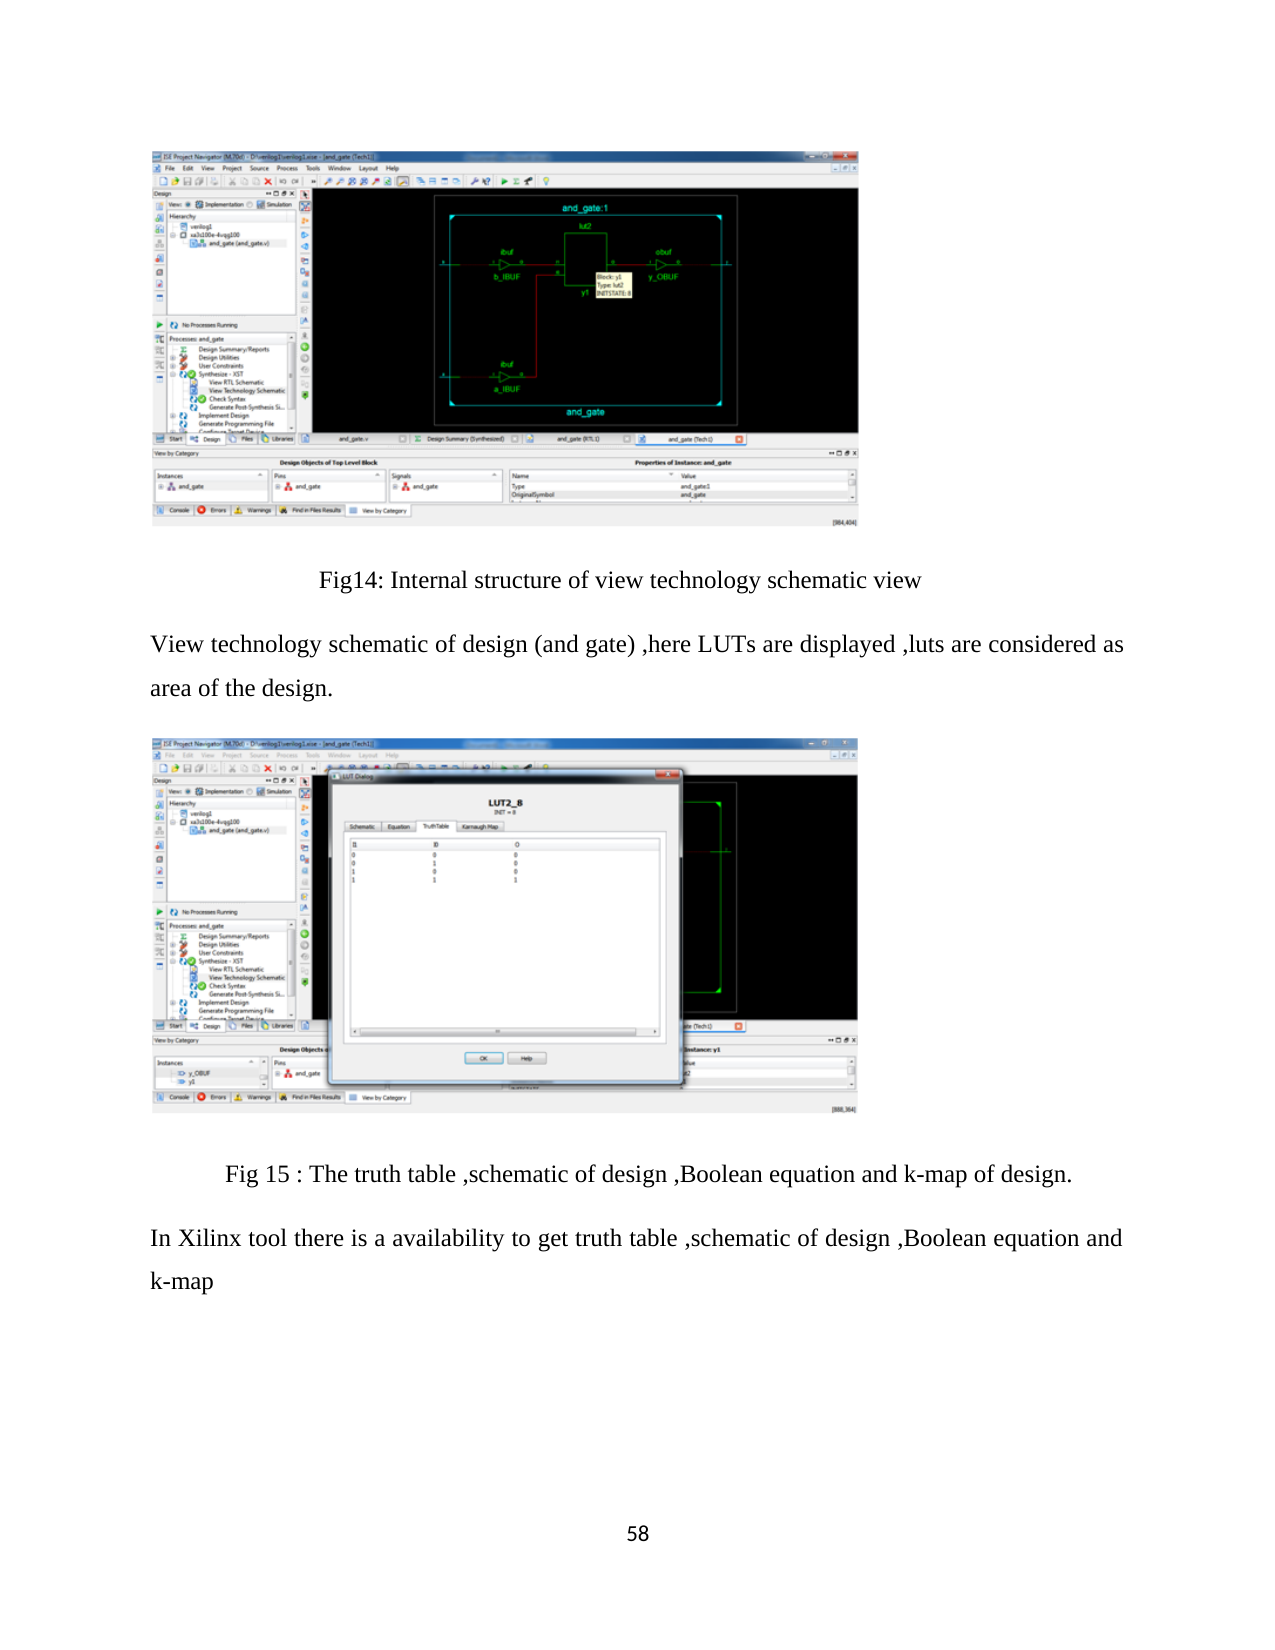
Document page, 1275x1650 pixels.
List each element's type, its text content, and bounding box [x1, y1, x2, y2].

text Fig14: Internal structure of view technology schematic view [225, 566, 1125, 594]
text In Xilinx tool there is a availability to get truth table ,schematic of design ,Boolean equation and k-map [150, 1223, 1125, 1295]
text View technology schematic of design (and gate) ,here LUTs are displayed ,luts are considered as area of the design. [150, 629, 1125, 701]
picture [150, 736, 859, 1125]
picture [150, 150, 861, 531]
text Fig 15 : The truth table ,schematic of design ,Boolean equation and k-map of design. [225, 1159, 1125, 1188]
